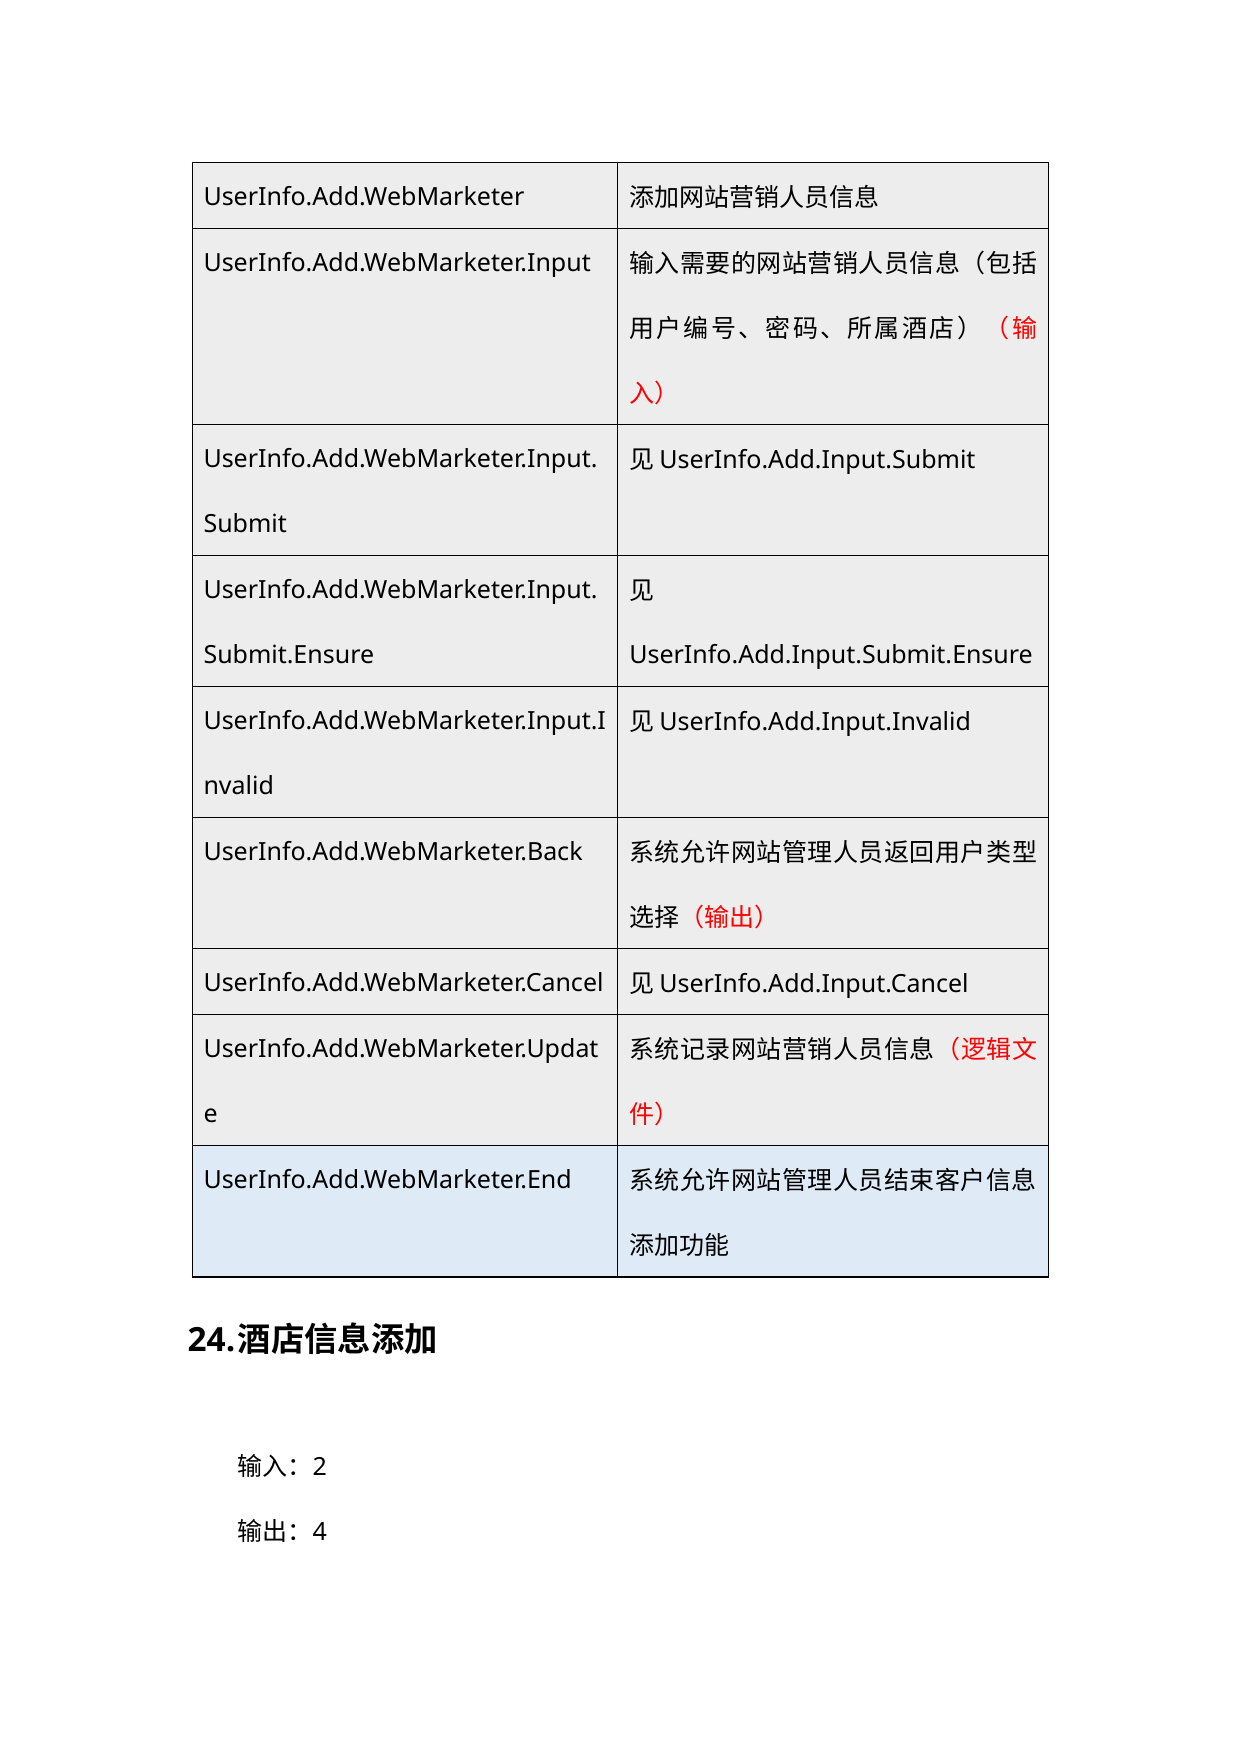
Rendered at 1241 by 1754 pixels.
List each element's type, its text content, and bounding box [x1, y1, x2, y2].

table_cell 系统记录网站营销人员信息（逻辑文件） [618, 1015, 1048, 1145]
table_cell UserInfo.Add.WebMarketer.Input [193, 229, 617, 424]
table_cell UserInfo.Add.WebMarketer.Update [193, 1015, 617, 1145]
table_cell 添加网站营销人员信息 [618, 163, 1048, 228]
text 输入：2 [237, 1432, 1053, 1497]
table_cell 系统允许网站管理人员结束客户信息添加功能 [618, 1146, 1048, 1276]
table_cell 见UserInfo.Add.Input.Submit [618, 425, 1048, 555]
subtitle 酒店信息添加 [187, 1304, 1053, 1369]
table_cell UserInfo.Add.WebMarketer.Cancel [193, 949, 617, 1014]
table_cell UserInfo.Add.WebMarketer [193, 163, 617, 228]
table_cell 输入需要的网站营销人员信息（包括用户编号、密码、所属酒店）（输入） [618, 229, 1048, 424]
table_cell UserInfo.Add.WebMarketer.Input.Submit [193, 425, 617, 555]
table_cell 见UserInfo.Add.Input.Submit.Ensure [618, 556, 1048, 686]
text 输出：4 [237, 1497, 1053, 1562]
table_cell 系统允许网站管理人员返回用户类型选择（输出） [618, 818, 1048, 948]
table_cell UserInfo.Add.WebMarketer.Back [193, 818, 617, 948]
table_cell UserInfo.Add.WebMarketer.End [193, 1146, 617, 1276]
table_cell 见UserInfo.Add.Input.Invalid [618, 687, 1048, 817]
table_cell UserInfo.Add.WebMarketer.Input.Invalid [193, 687, 617, 817]
table_cell UserInfo.Add.WebMarketer.Input.Submit.Ensure [193, 556, 617, 686]
table_cell 见UserInfo.Add.Input.Cancel [618, 949, 1048, 1014]
